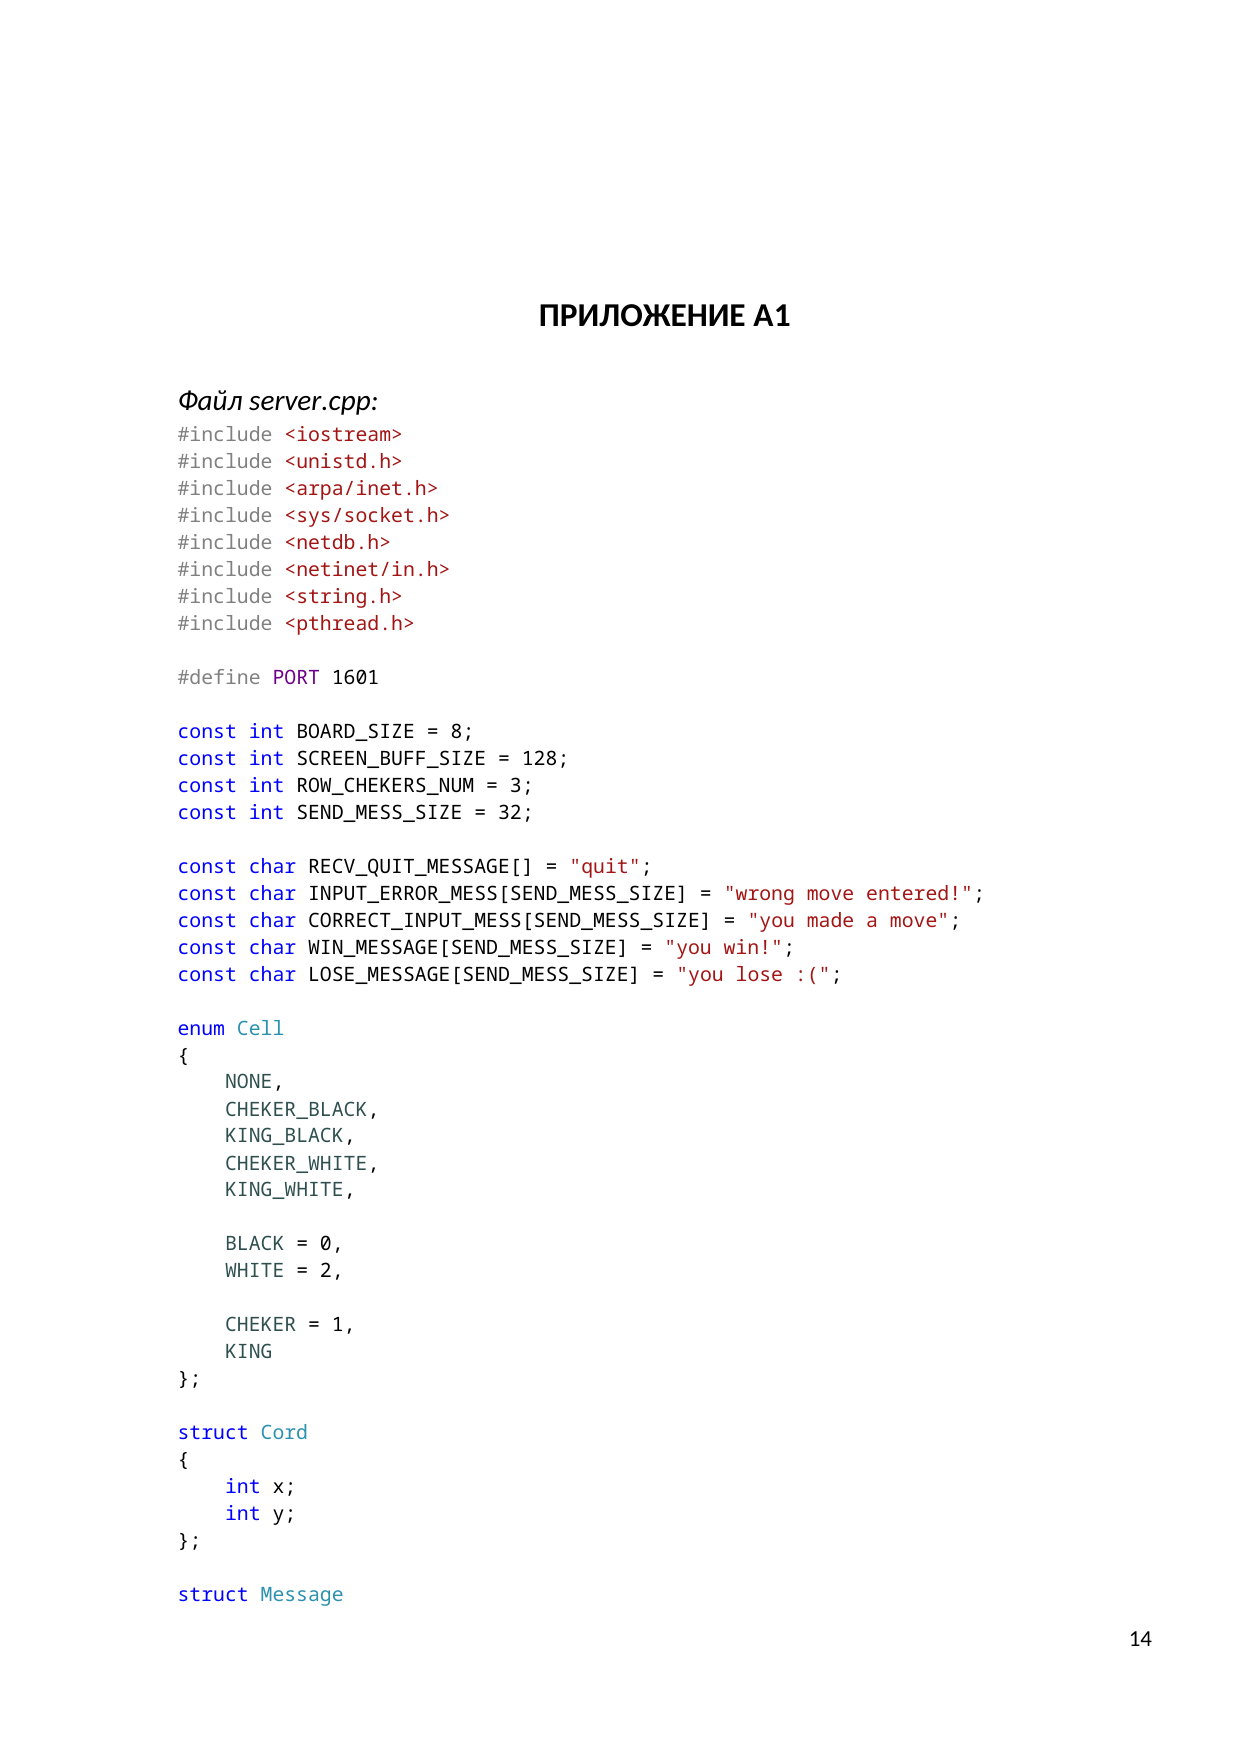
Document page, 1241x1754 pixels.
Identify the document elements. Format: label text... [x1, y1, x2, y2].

text const int SCREEN_BUFF_SIZE = 128; [177, 744, 1152, 771]
text int y; [177, 1499, 1152, 1526]
text { [177, 1446, 1152, 1472]
text BLACK = 0, [177, 1230, 1152, 1257]
text const int BOARD_SIZE = 8; [177, 717, 1152, 744]
text CHEKER_WHITE, [177, 1149, 1152, 1176]
text #include <sys/socket.h> [177, 501, 1152, 528]
text #include <netinet/in.h> [177, 555, 1152, 582]
text const char RECV_QUIT_MESSAGE[] = "quit"; [177, 852, 1152, 879]
text #include <netdb.h> [177, 528, 1152, 555]
text #include <unistd.h> [177, 447, 1152, 474]
text KING_WHITE, [177, 1176, 1152, 1203]
text struct Cord [177, 1418, 1152, 1446]
text int x; [177, 1472, 1152, 1499]
text const int SEND_MESS_SIZE = 32; [177, 798, 1152, 825]
text const char WIN_MESSAGE[SEND_MESS_SIZE] = "you win!"; [177, 933, 1152, 960]
text CHEKER_BLACK, [177, 1095, 1152, 1122]
text NONE, [177, 1068, 1152, 1095]
text WHITE = 2, [177, 1257, 1152, 1284]
text const char CORRECT_INPUT_MESS[SEND_MESS_SIZE] = "you made a move"; [177, 906, 1152, 933]
text struct Message [177, 1580, 1152, 1607]
text Файл server.cpp: [177, 382, 1152, 417]
text #include <pthread.h> [177, 609, 1152, 636]
text const int ROW_CHEKERS_NUM = 3; [177, 771, 1152, 798]
text KING_BLACK, [177, 1122, 1152, 1149]
text #define PORT 1601 [177, 663, 1152, 690]
text KING [177, 1338, 1152, 1364]
text const char INPUT_ERROR_MESS[SEND_MESS_SIZE] = "wrong move entered!"; [177, 879, 1152, 906]
text ПРИЛОЖЕНИЕ А1 [177, 294, 1152, 335]
text }; [177, 1526, 1152, 1553]
text CHEKER = 1, [177, 1311, 1152, 1338]
text enum Cell [177, 1014, 1152, 1041]
text const char LOSE_MESSAGE[SEND_MESS_SIZE] = "you lose :("; [177, 960, 1152, 987]
text }; [177, 1364, 1152, 1392]
text #include <string.h> [177, 582, 1152, 609]
text #include <iostream> [177, 420, 1152, 447]
text #include <arpa/inet.h> [177, 474, 1152, 501]
text { [177, 1041, 1152, 1068]
